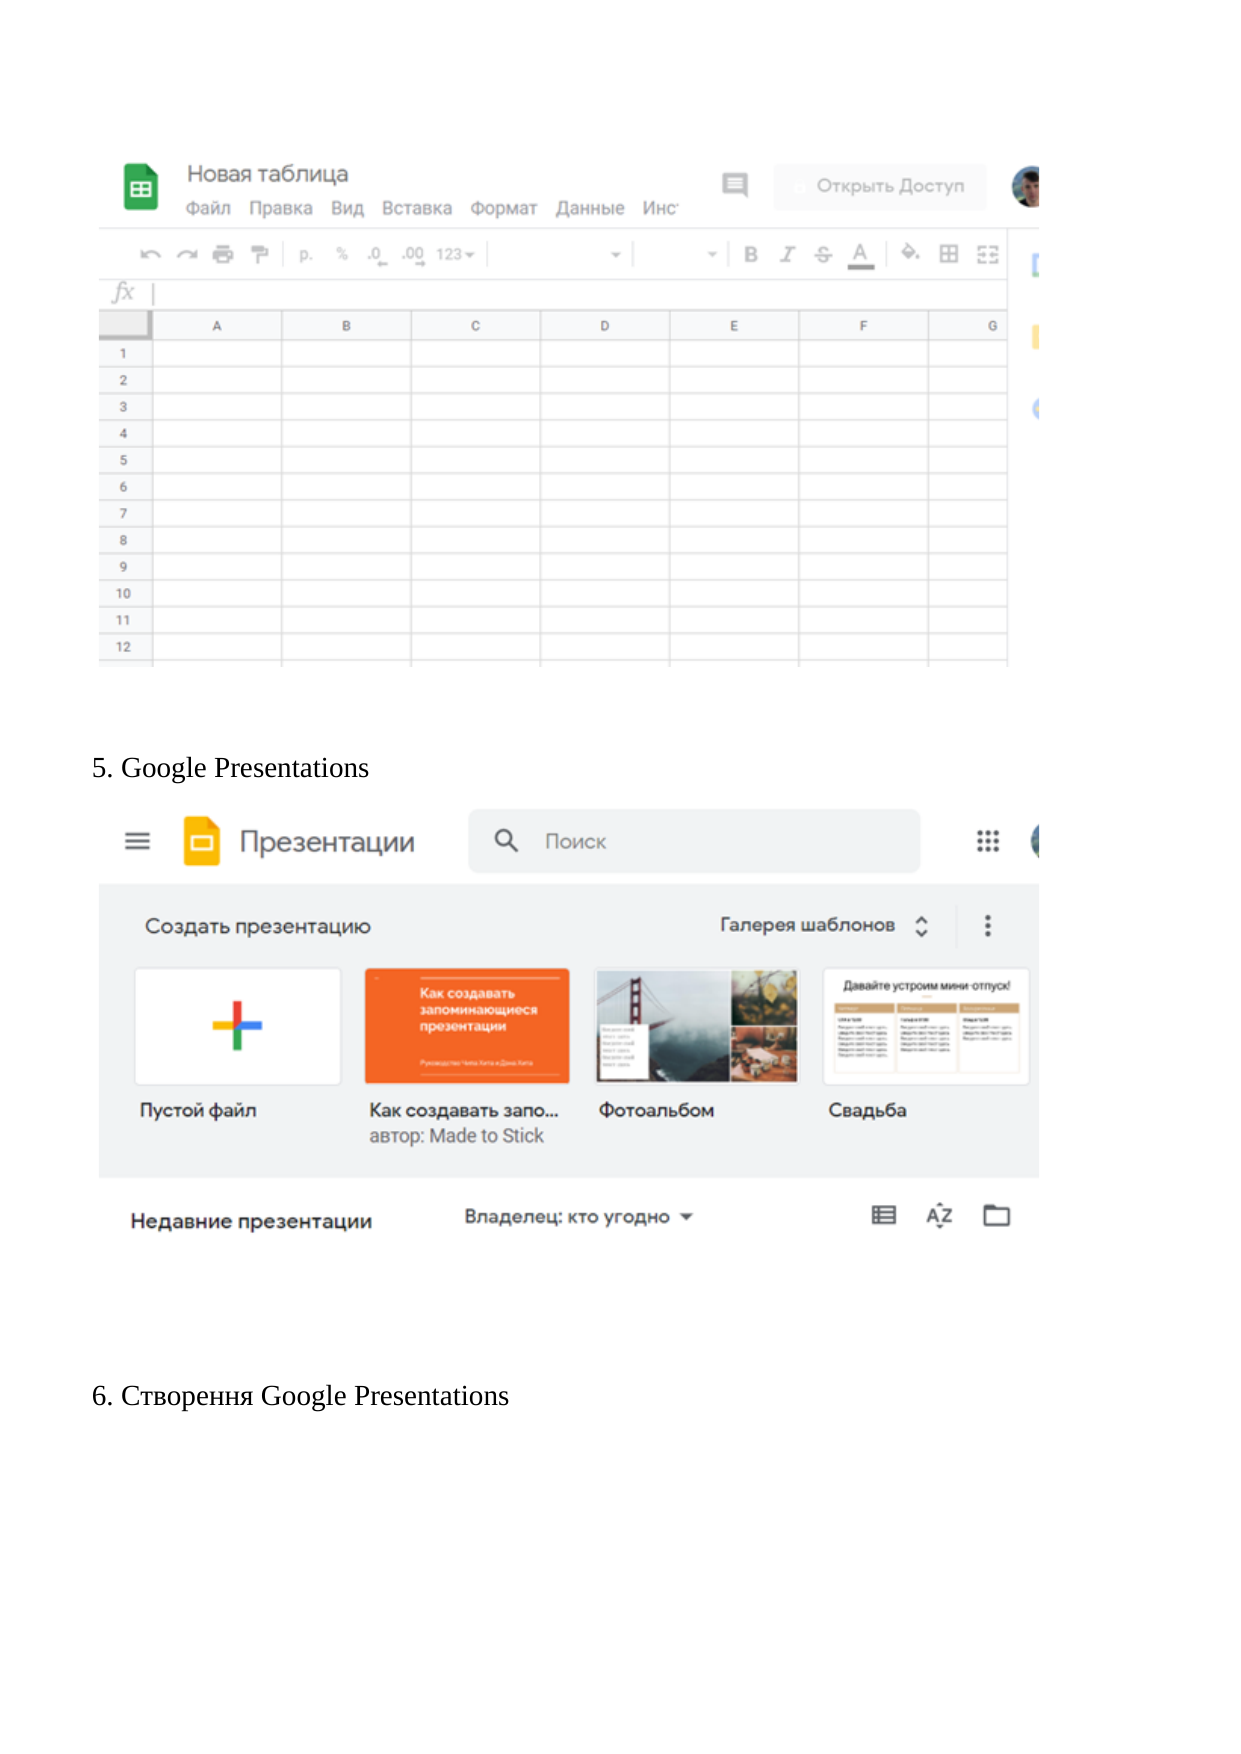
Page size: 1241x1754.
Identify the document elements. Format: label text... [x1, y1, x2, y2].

text 5. Google Presentations [92, 750, 1090, 784]
text 6. Створення Google Presentations [92, 1378, 1090, 1412]
picture [98, 808, 1040, 1251]
picture [98, 150, 1040, 667]
